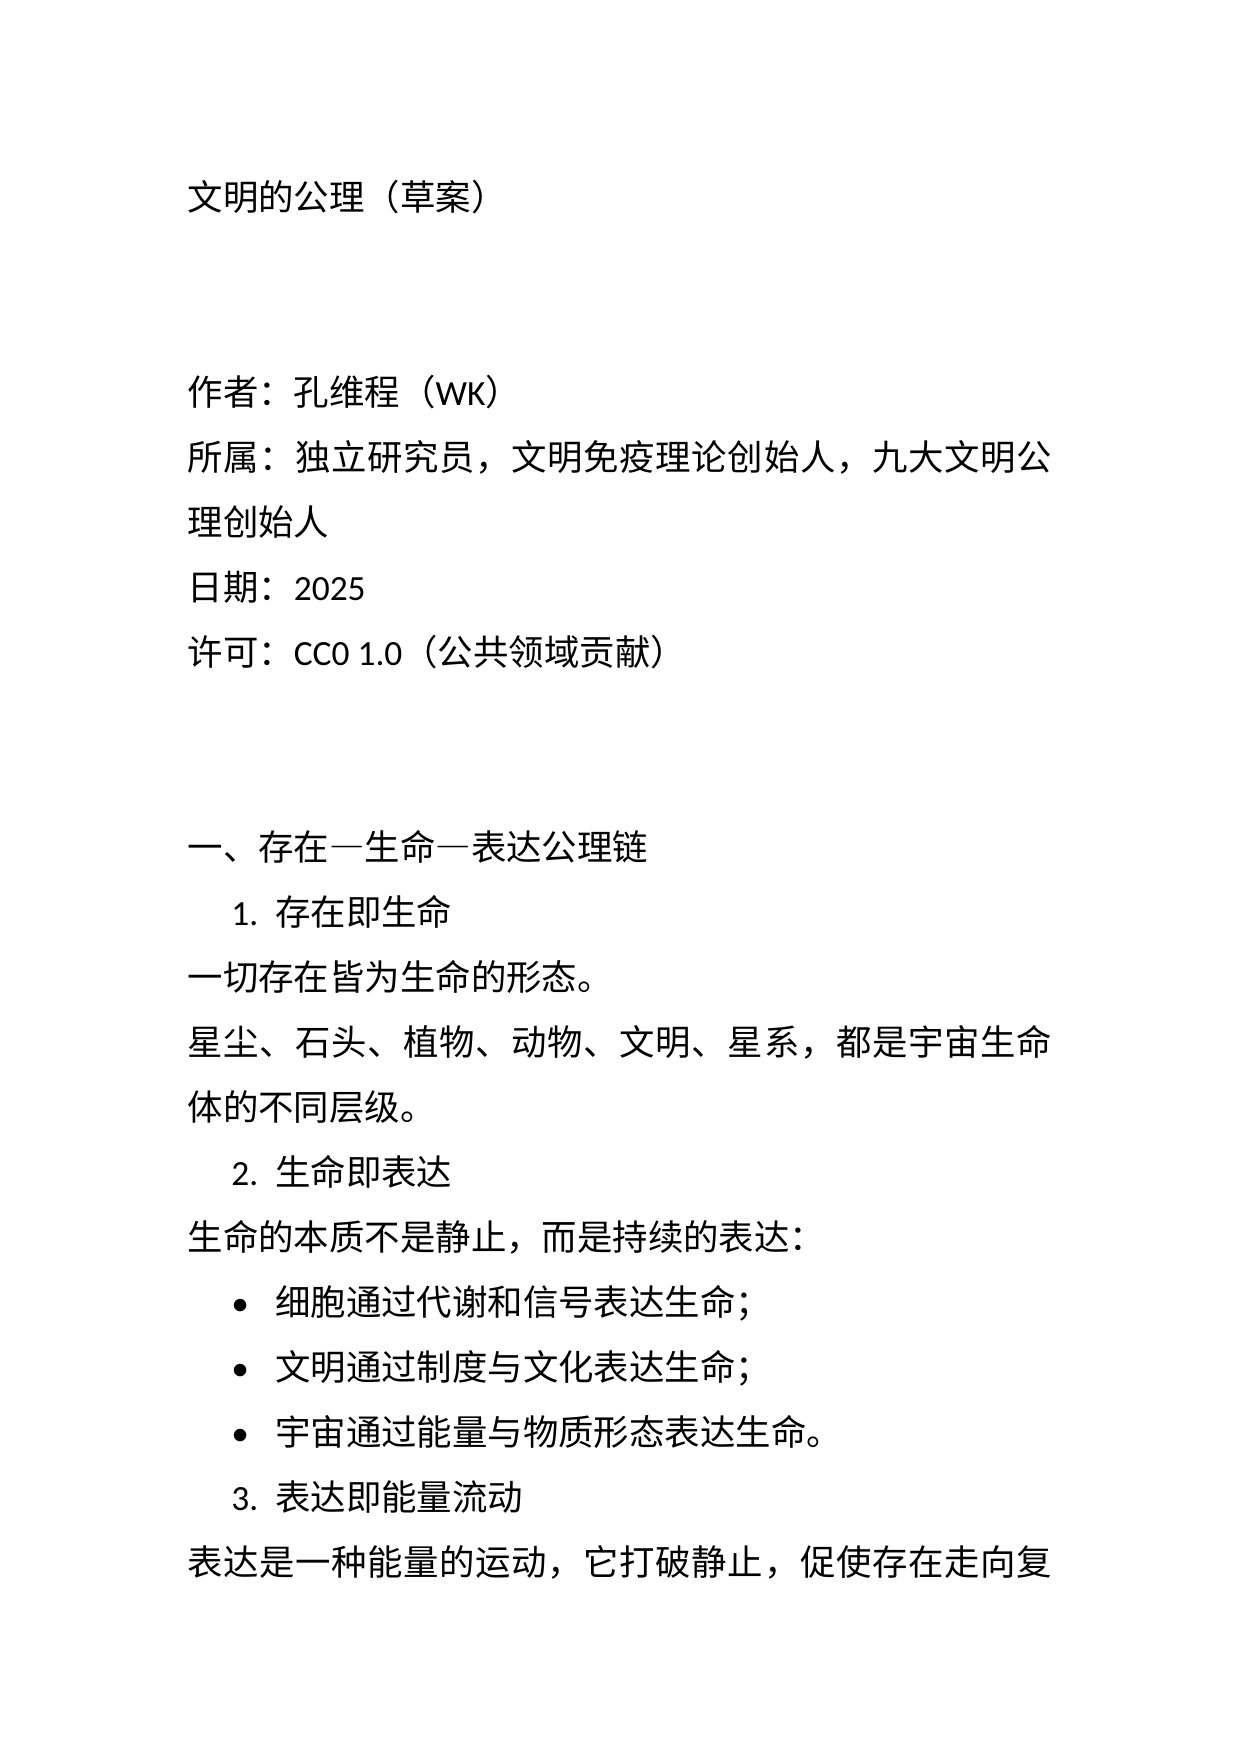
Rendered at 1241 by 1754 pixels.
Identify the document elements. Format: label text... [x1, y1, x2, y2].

text 文明的公理（草案） [187, 162, 1053, 227]
text 许可：CC0 1.0（公共领域贡献） [187, 617, 1053, 682]
text 3. 表达即能量流动 [187, 1462, 1053, 1527]
text 一、存在—生命—表达公理链 [187, 812, 1053, 877]
text 1. 存在即生命 [187, 877, 1053, 942]
text 2. 生命即表达 [187, 1137, 1053, 1202]
text 一切存在皆为生命的形态。 [187, 942, 1053, 1007]
text 所属：独立研究员，文明免疫理论创始人，九大文明公理创始人 [187, 422, 1053, 552]
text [187, 1527, 1053, 1592]
text 生命的本质不是静止，而是持续的表达： [187, 1202, 1053, 1267]
text 作者：孔维程（WK） [187, 357, 1053, 422]
text 日期：2025 [187, 552, 1053, 617]
text • 宇宙通过能量与物质形态表达生命。 [187, 1397, 1053, 1462]
text 星尘、石头、植物、动物、文明、星系，都是宇宙生命体的不同层级。 [187, 1007, 1053, 1137]
text • 文明通过制度与文化表达生命； [187, 1332, 1053, 1397]
text • 细胞通过代谢和信号表达生命； [187, 1267, 1053, 1332]
